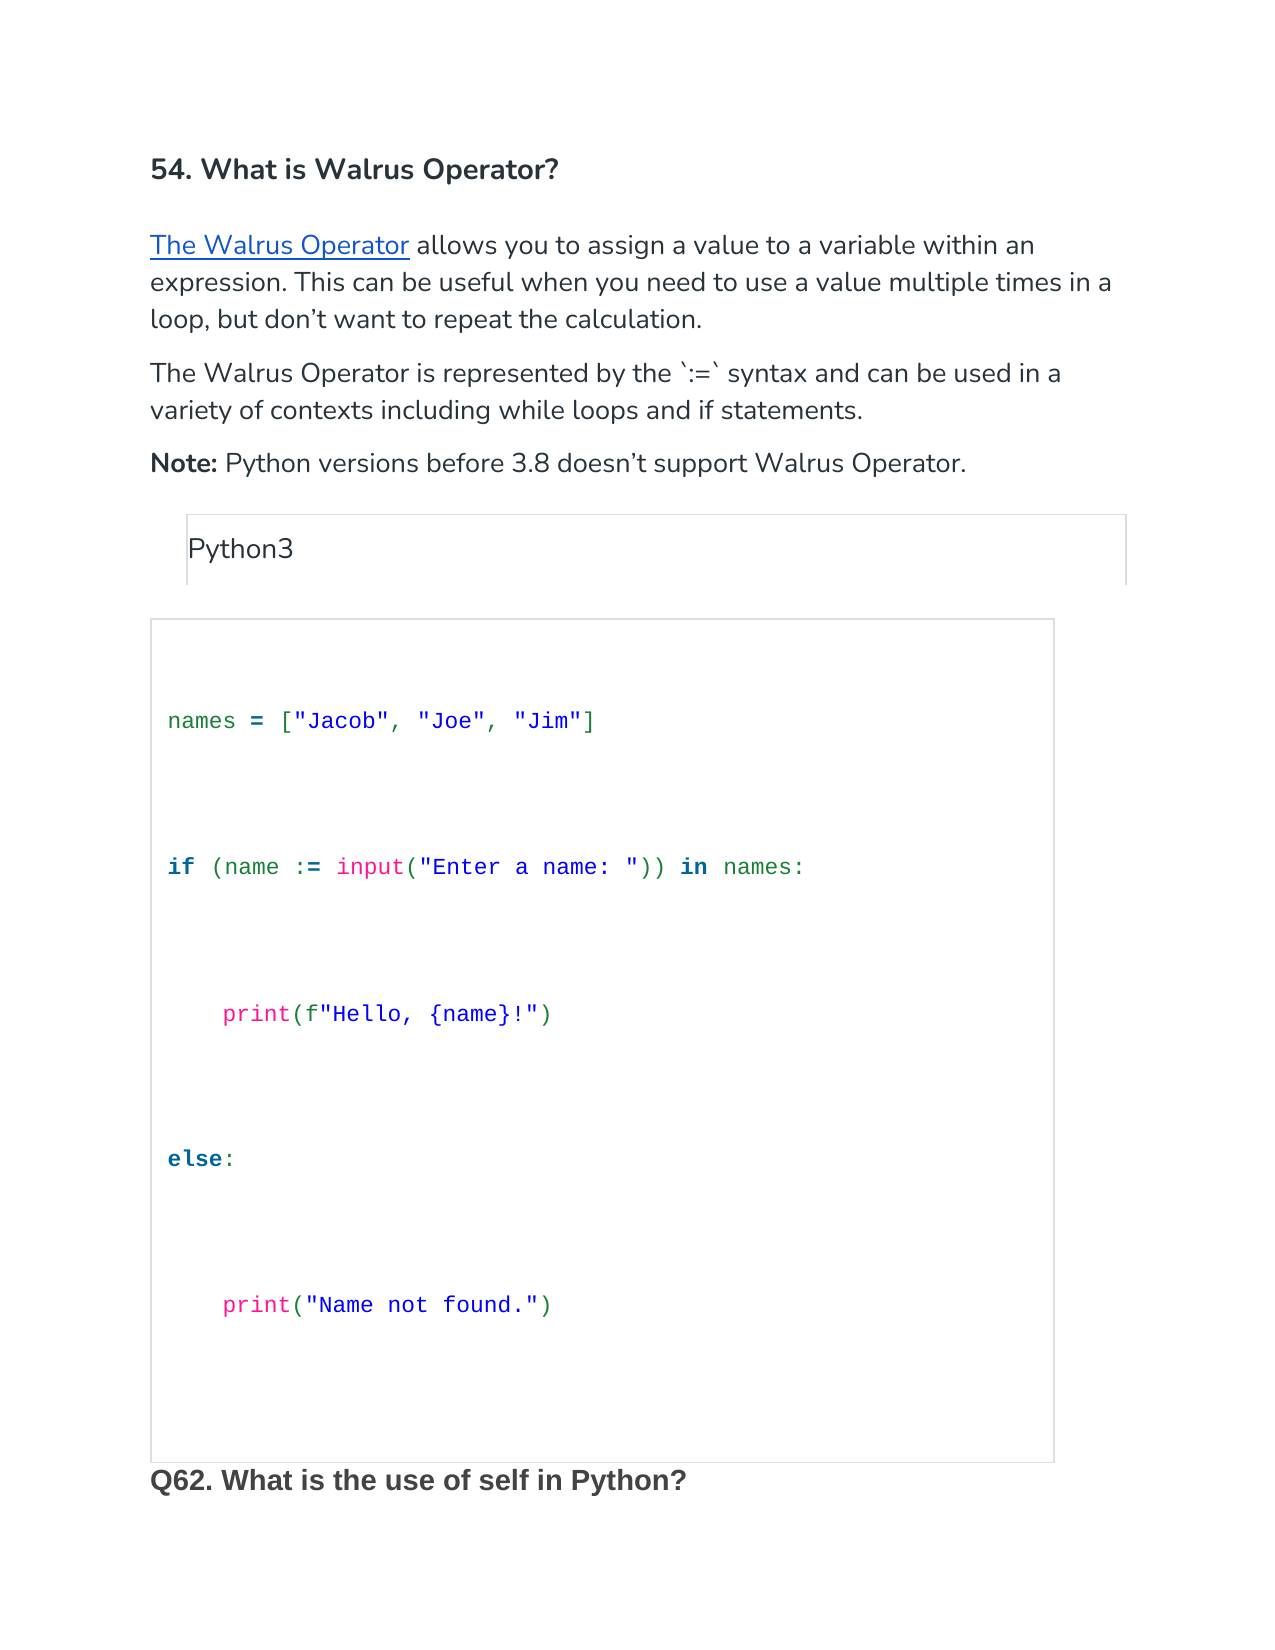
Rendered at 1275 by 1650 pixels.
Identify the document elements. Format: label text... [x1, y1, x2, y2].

text Note: Python versions before 3.8 doesn’t support Walrus Operator. [150, 446, 1125, 482]
text Q62. What is the use of self in Python? [150, 1463, 1125, 1497]
table_header names = ["Jacob", "Joe", "Jim"] if (name := input("Enter a name: ")) in names: print(f"Hello, {name}!") else: print("Name not found.") [152, 620, 1053, 1462]
text The Walrus Operator allows you to assign a value to a variable within an expression. This can be useful when you need to use a value multiple times in a loop, but don’t want to repeat the calculation. [150, 227, 1125, 338]
text The Walrus Operator is represented by the `:=` syntax and can be used in a variety of contexts including while loops and if statements. [150, 355, 1125, 429]
list Python3 [188, 515, 1125, 585]
subtitle 54. What is Walrus Operator? [150, 150, 1125, 190]
